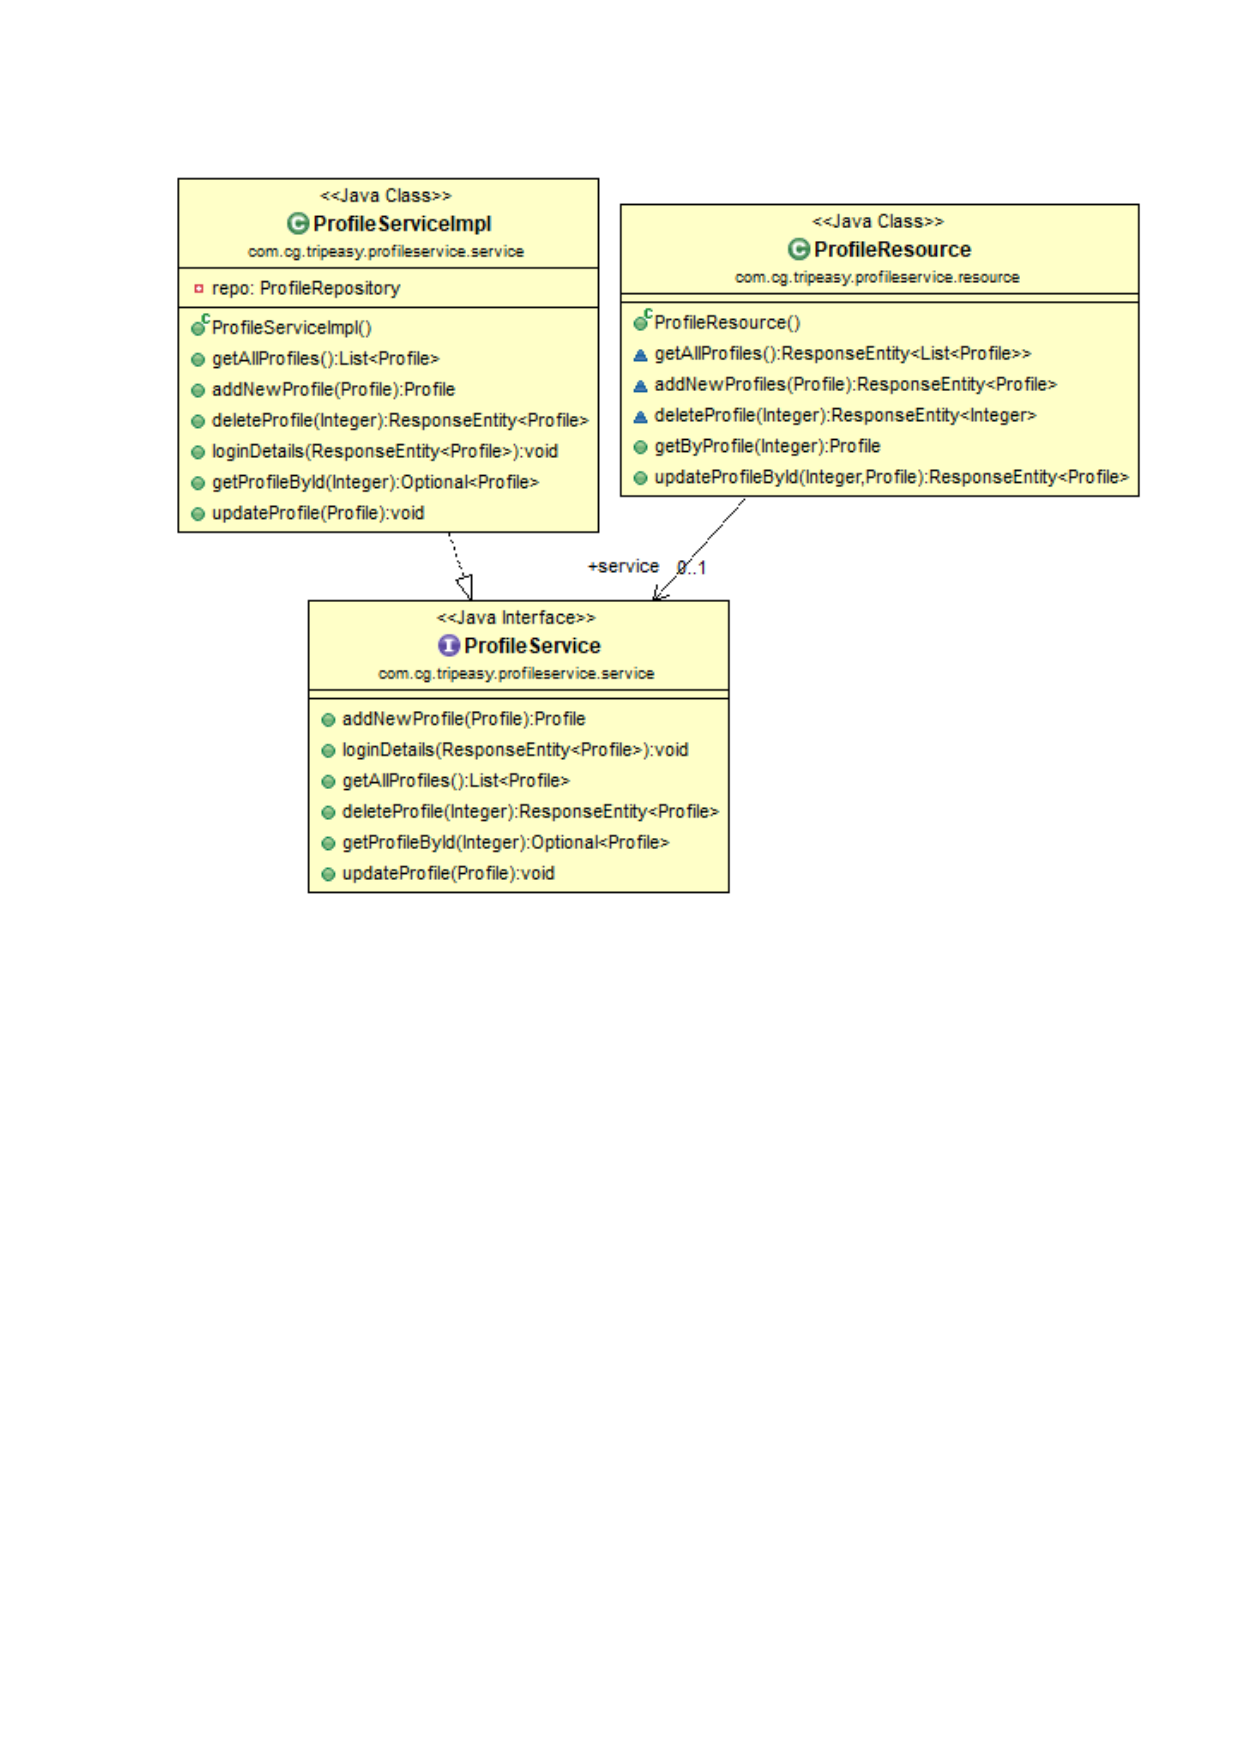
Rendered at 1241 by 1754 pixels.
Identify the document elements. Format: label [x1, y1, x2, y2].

picture [150, 150, 1152, 910]
